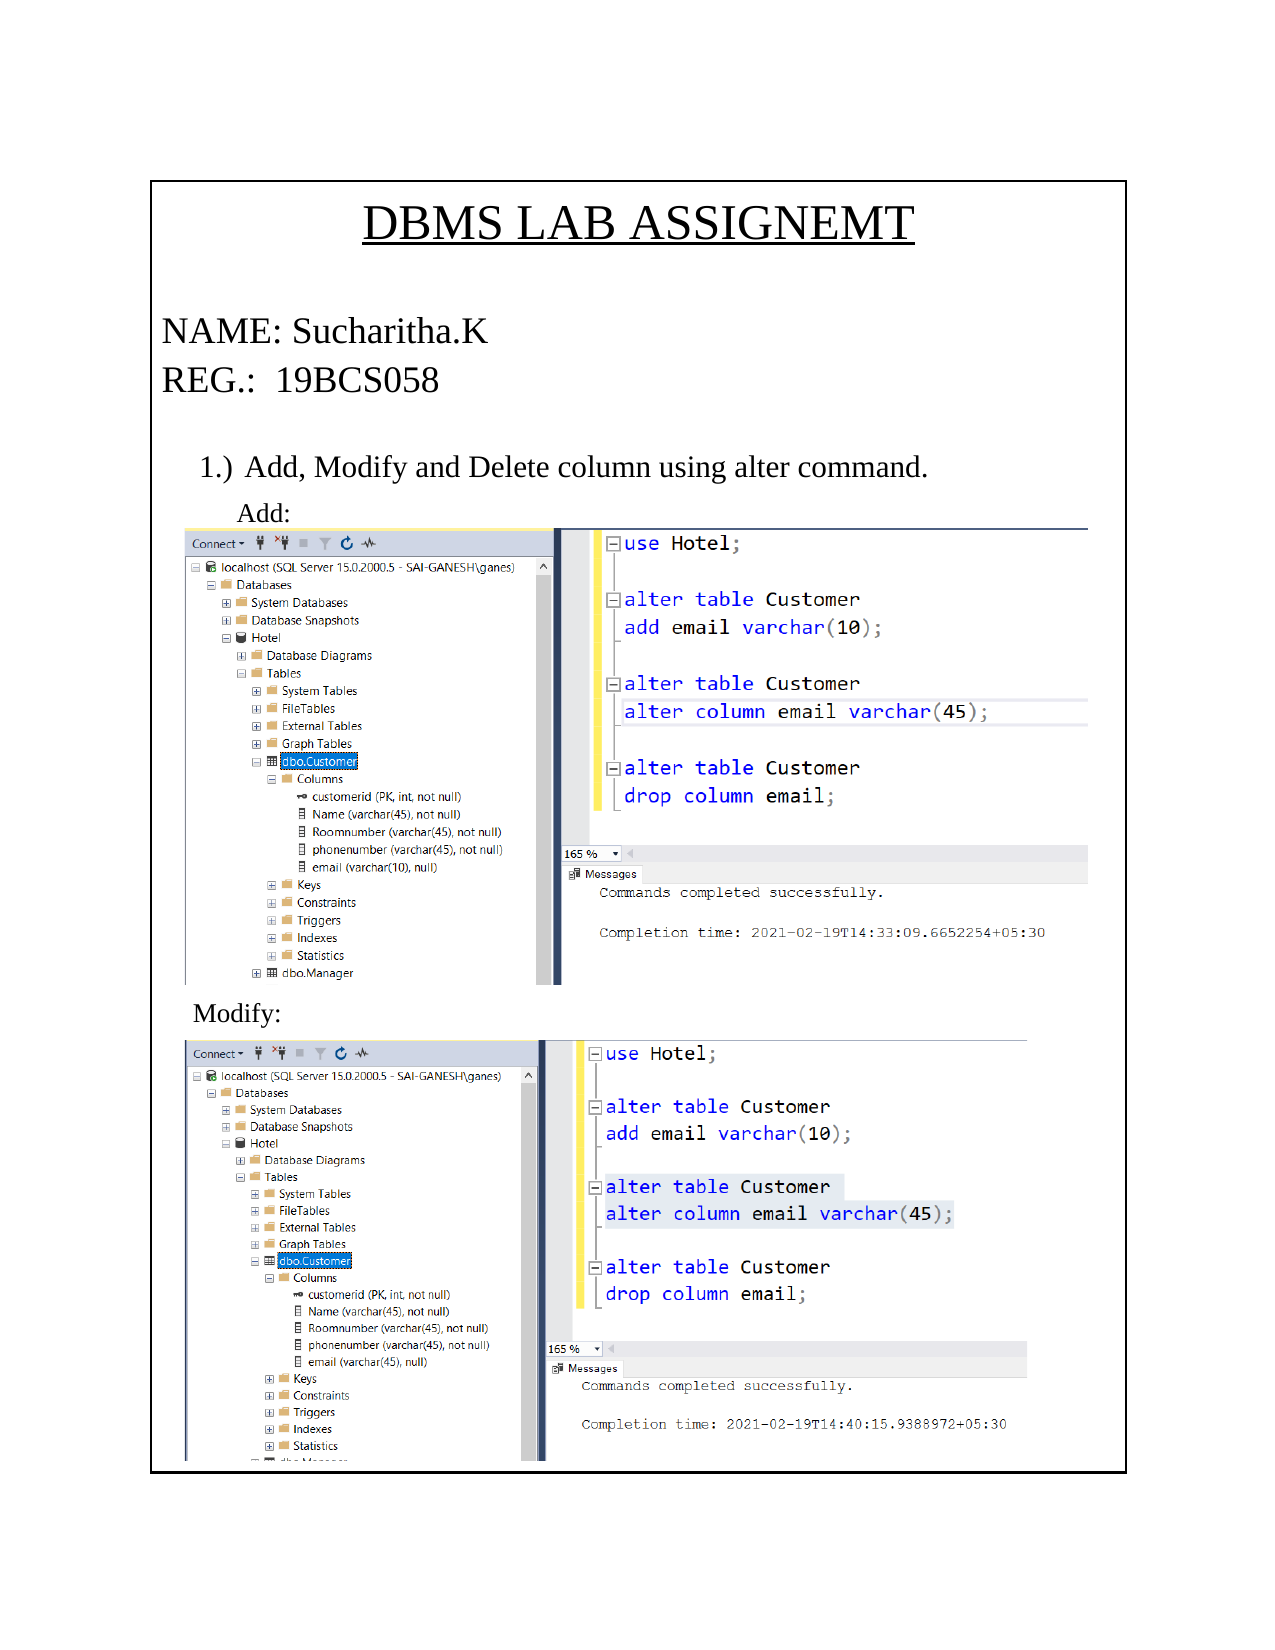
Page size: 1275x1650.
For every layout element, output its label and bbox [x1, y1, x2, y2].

table_header [152, 182, 1125, 1471]
picture [184, 528, 1088, 985]
picture [184, 1040, 1028, 1461]
